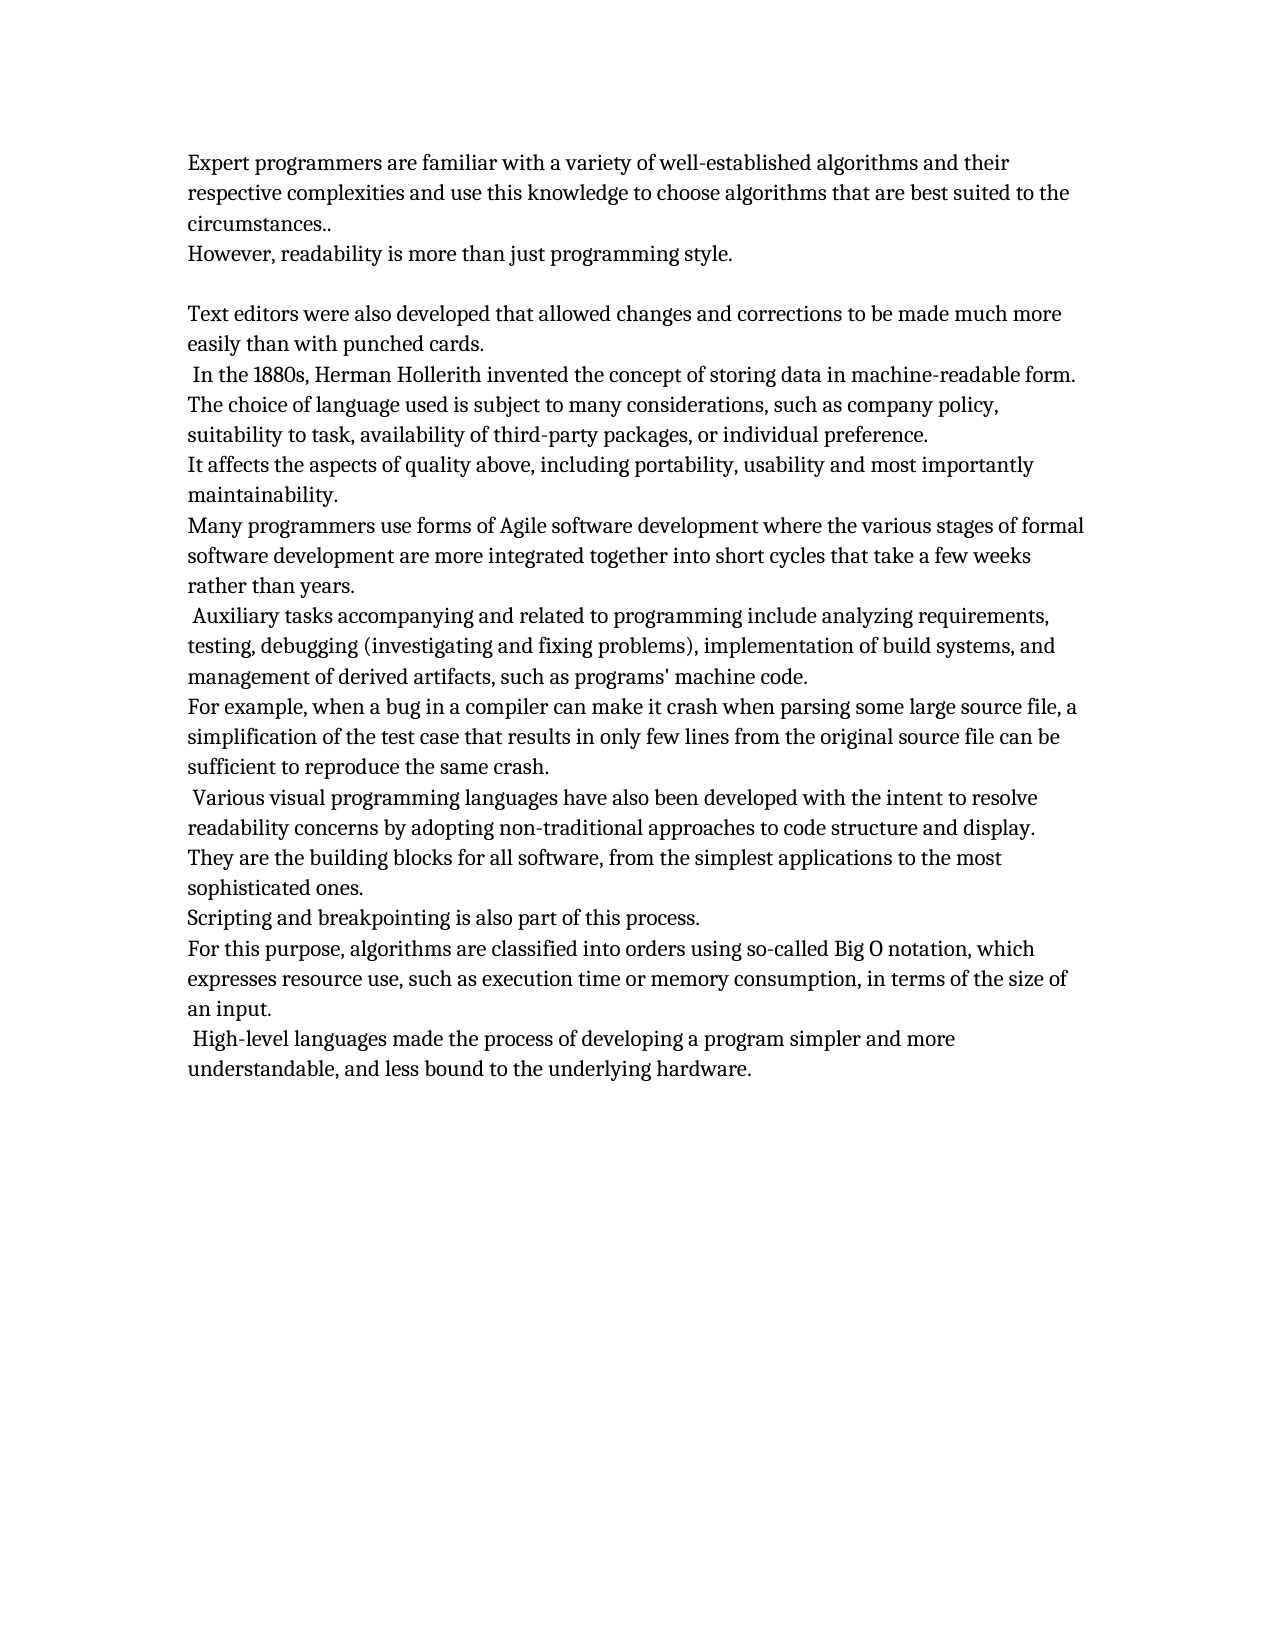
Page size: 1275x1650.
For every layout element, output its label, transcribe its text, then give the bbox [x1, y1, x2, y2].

text Expert programmers are familiar with a variety of well-established algorithms and their respective complexities and use this knowledge to choose algorithms that are best suited to the circumstances.. However, readability is more than just programming style. Text editors were also developed that allowed changes and corrections to be made much more easily than with punched cards. In the 1880s, Herman Hollerith invented the concept of storing data in machine-readable form. The choice of language used is subject to many considerations, such as company policy, suitability to task, availability of third-party packages, or individual preference. It affects the aspects of quality above, including portability, usability and most importantly maintainability. Many programmers use forms of Agile software development where the various stages of formal software development are more integrated together into short cycles that take a few weeks rather than years. Auxiliary tasks accompanying and related to programming include analyzing requirements, testing, debugging (investigating and fixing problems), implementation of build systems, and management of derived artifacts, such as programs' machine code. For example, when a bug in a compiler can make it crash when parsing some large source file, a simplification of the test case that results in only few lines from the original source file can be sufficient to reproduce the same crash. Various visual programming languages have also been developed with the intent to resolve readability concerns by adopting non-traditional approaches to code structure and display. They are the building blocks for all software, from the simplest applications to the most sophisticated ones. Scripting and breakpointing is also part of this process. For this purpose, algorithms are classified into orders using so-called Big O notation, which expresses resource use, such as execution time or memory consumption, in terms of the size of an input. High-level languages made the process of developing a program simpler and more understandable, and less bound to the underlying hardware. [187, 150, 1087, 1083]
